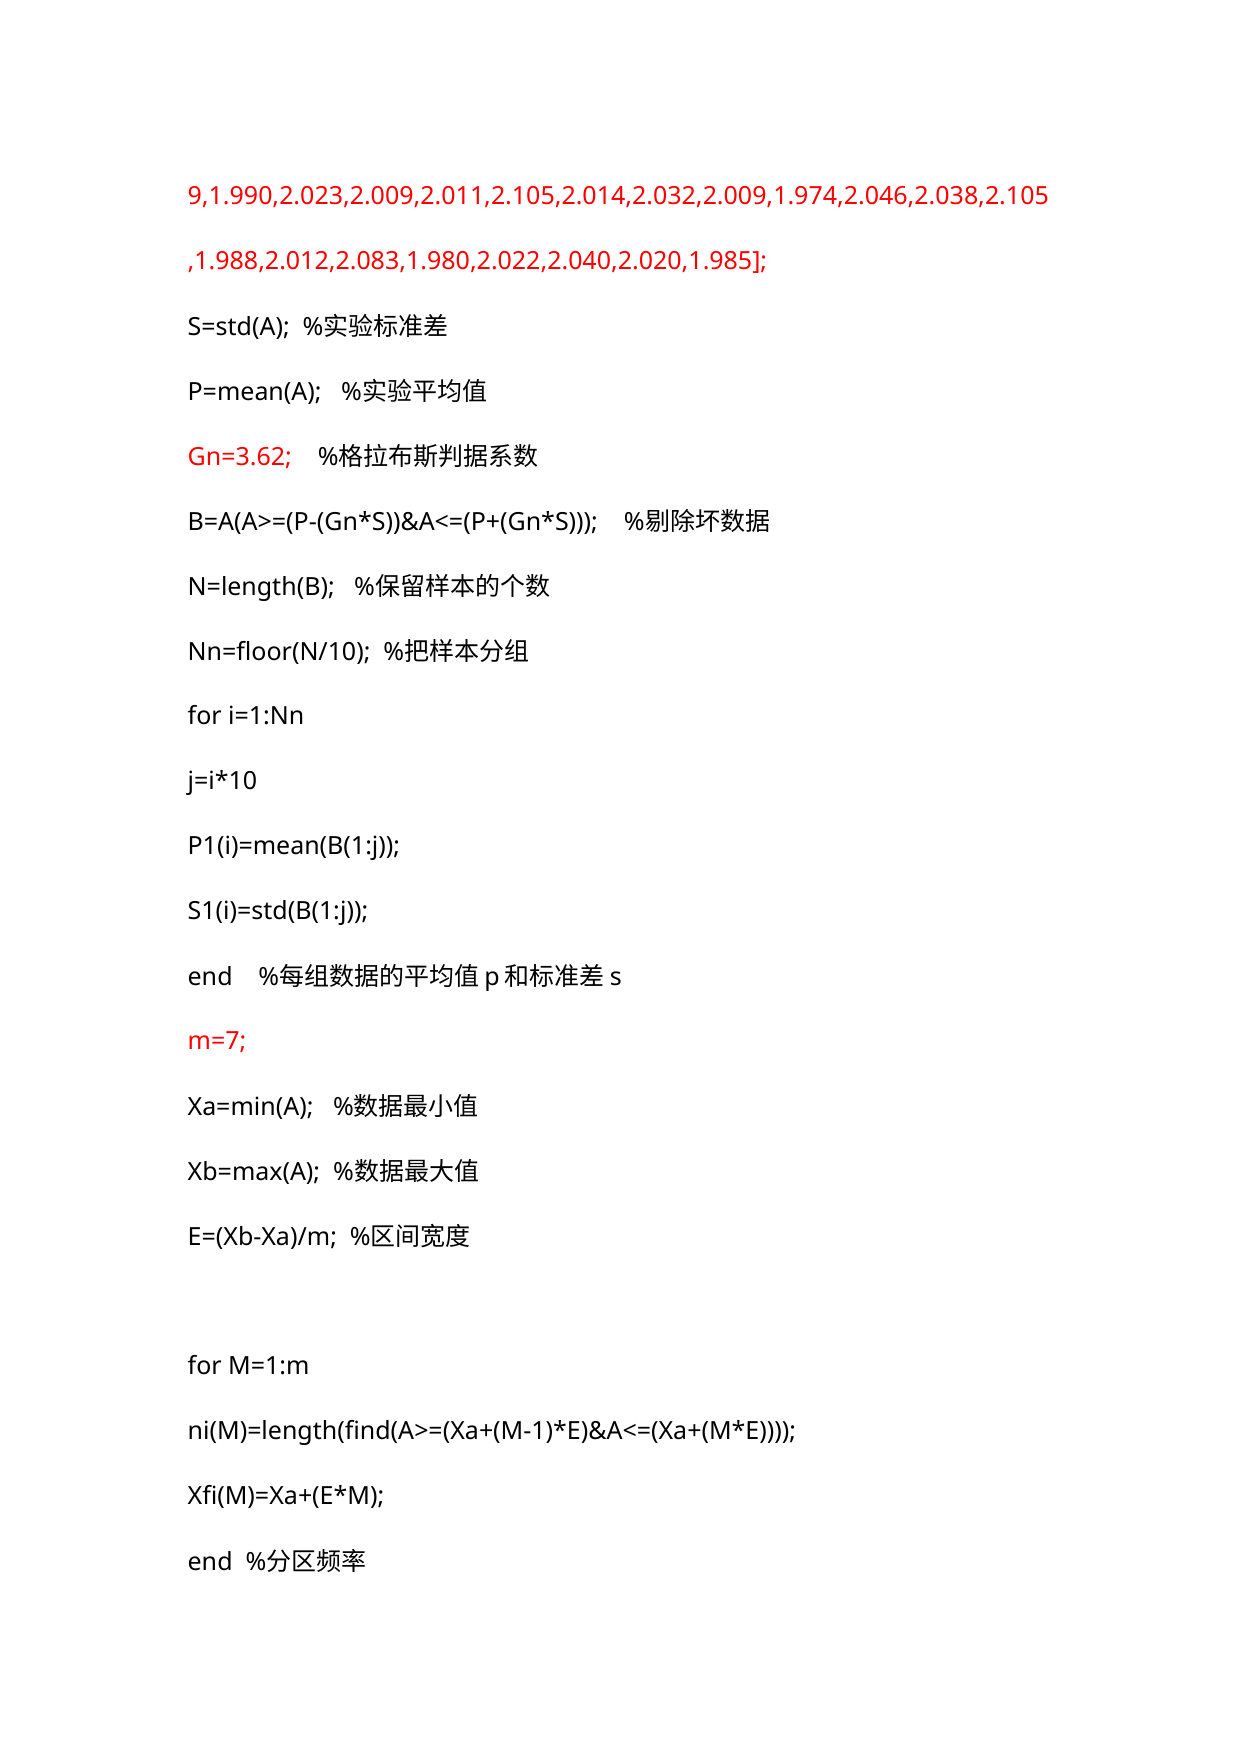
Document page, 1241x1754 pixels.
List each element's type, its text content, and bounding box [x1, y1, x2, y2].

text Xa=min(A); %数据最小值 [187, 1072, 1053, 1137]
text end %分区频率 [187, 1527, 1053, 1592]
text Xb=max(A); %数据最大值 [187, 1137, 1053, 1202]
text end %每组数据的平均值p和标准差s [187, 942, 1053, 1007]
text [187, 162, 1053, 292]
text P=mean(A); %实验平均值 [187, 357, 1053, 422]
text P1(i)=mean(B(1:j)); [187, 812, 1053, 877]
text Xfi(M)=Xa+(E*M); [187, 1462, 1053, 1527]
text for i=1:Nn [187, 682, 1053, 747]
text B=A(A>=(P-(Gn*S))&A<=(P+(Gn*S))); %剔除坏数据 [187, 487, 1053, 552]
text N=length(B); %保留样本的个数 [187, 552, 1053, 617]
text for M=1:m [187, 1332, 1053, 1397]
text ni(M)=length(find(A>=(Xa+(M-1)*E)&A<=(Xa+(M*E)))); [187, 1397, 1053, 1462]
text j=i*10 [187, 747, 1053, 812]
text S=std(A); %实验标准差 [187, 292, 1053, 357]
text Gn=3.62; %格拉布斯判据系数 [187, 422, 1053, 487]
text m=7; [187, 1007, 1053, 1072]
text Nn=floor(N/10); %把样本分组 [187, 617, 1053, 682]
text S1(i)=std(B(1:j)); [187, 877, 1053, 942]
text E=(Xb-Xa)/m; %区间宽度 [187, 1202, 1053, 1267]
